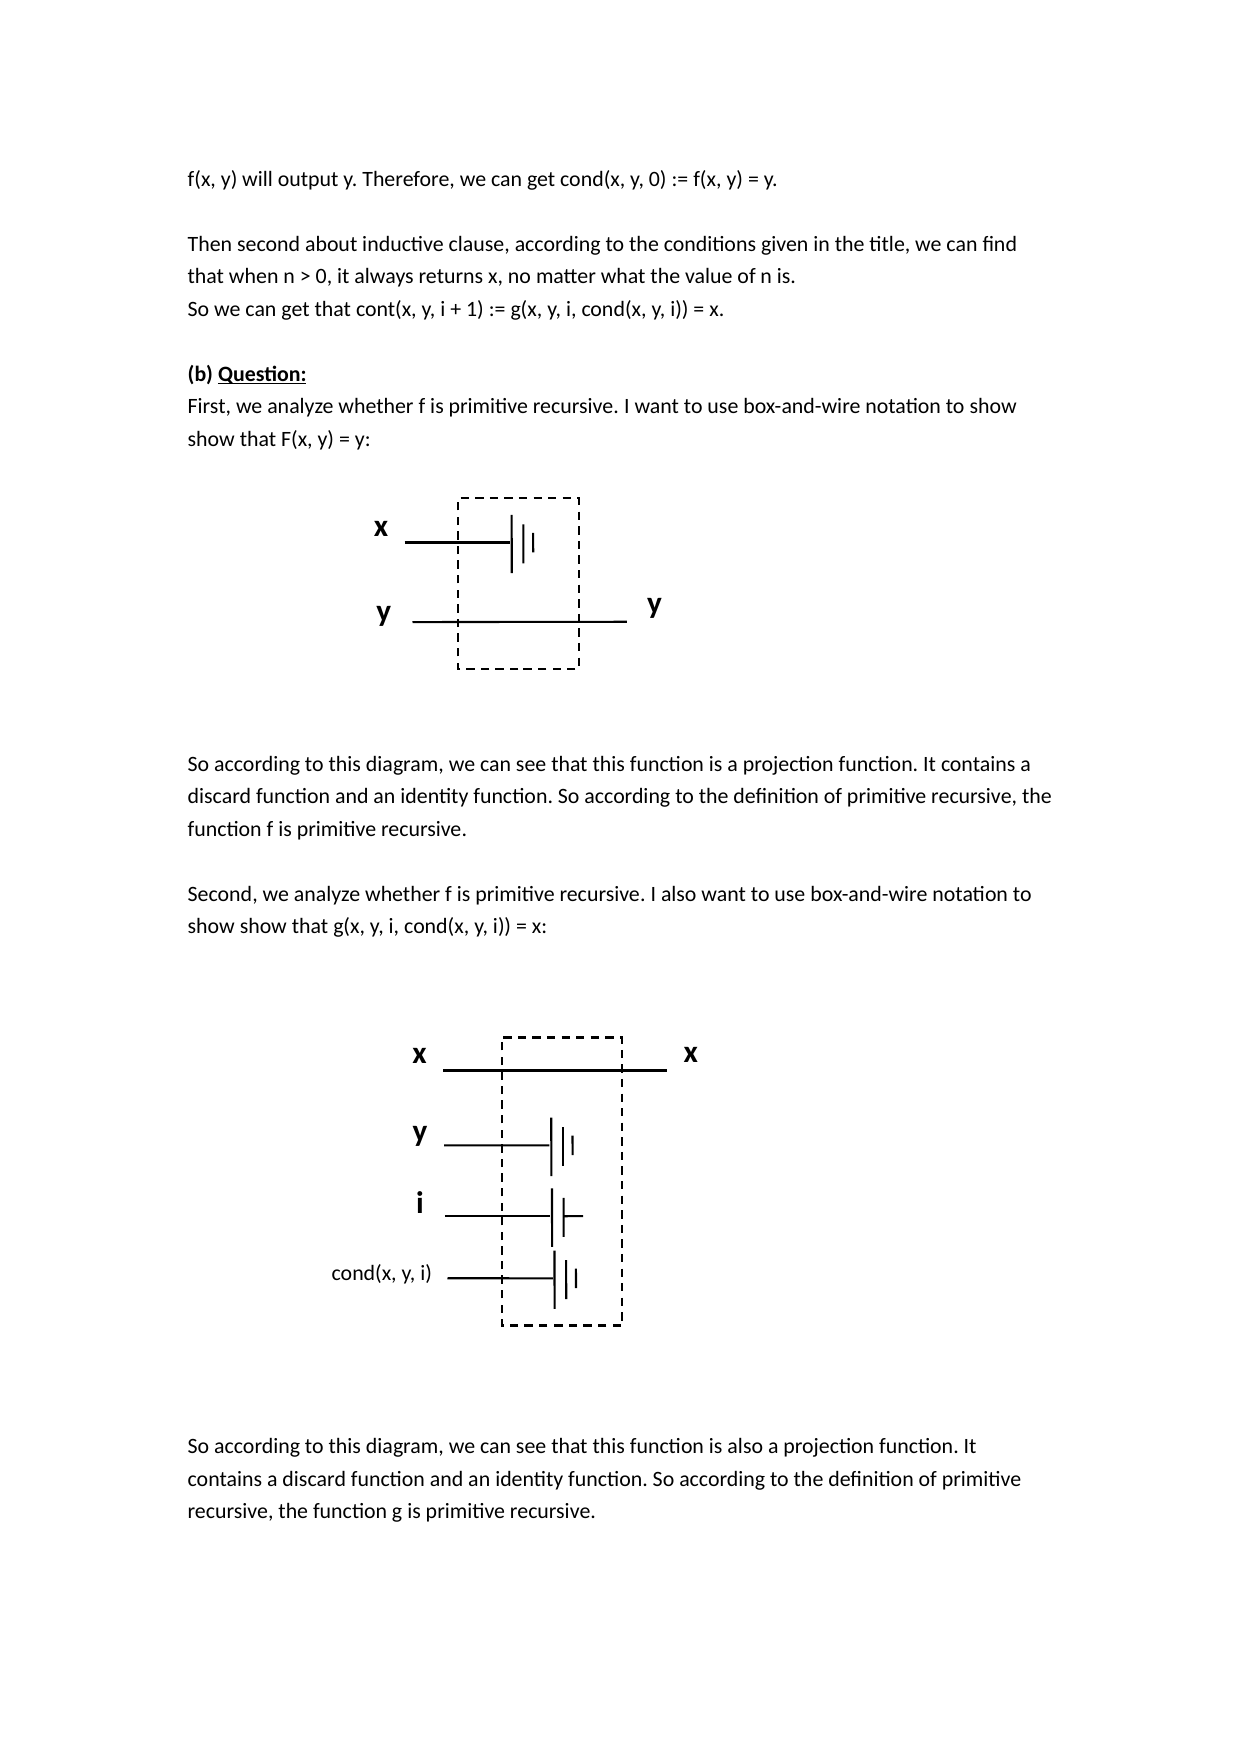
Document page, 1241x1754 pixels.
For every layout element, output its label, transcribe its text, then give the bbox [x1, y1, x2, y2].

text So according to this diagram, we can see that this function is also a projection function. It contains a discard function and an identity function. So according to the definition of primitive recursive, the function g is primitive recursive. [187, 1429, 1053, 1527]
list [187, 162, 1053, 194]
list Question: [187, 357, 1053, 389]
list So we can get that cont(x, y, i + 1) := g(x, y, i, cond(x, y, i)) = x. [187, 292, 1053, 324]
list Then second about inductive clause, according to the conditions given in the title, we can find that when n > 0, it always returns x, no matter what the value of n is. [187, 227, 1053, 292]
text Second, we analyze whether f is primitive recursive. I also want to use box-and-wire notation to show show that g(x, y, i, cond(x, y, i)) = x: [187, 877, 1053, 942]
text First, we analyze whether f is primitive recursive. I want to use box-and-wire notation to show show that F(x, y) = y: [187, 389, 1053, 454]
text So according to this diagram, we can see that this function is a projection function. It contains a discard function and an identity function. So according to the definition of primitive recursive, the function f is primitive recursive. [187, 747, 1053, 844]
